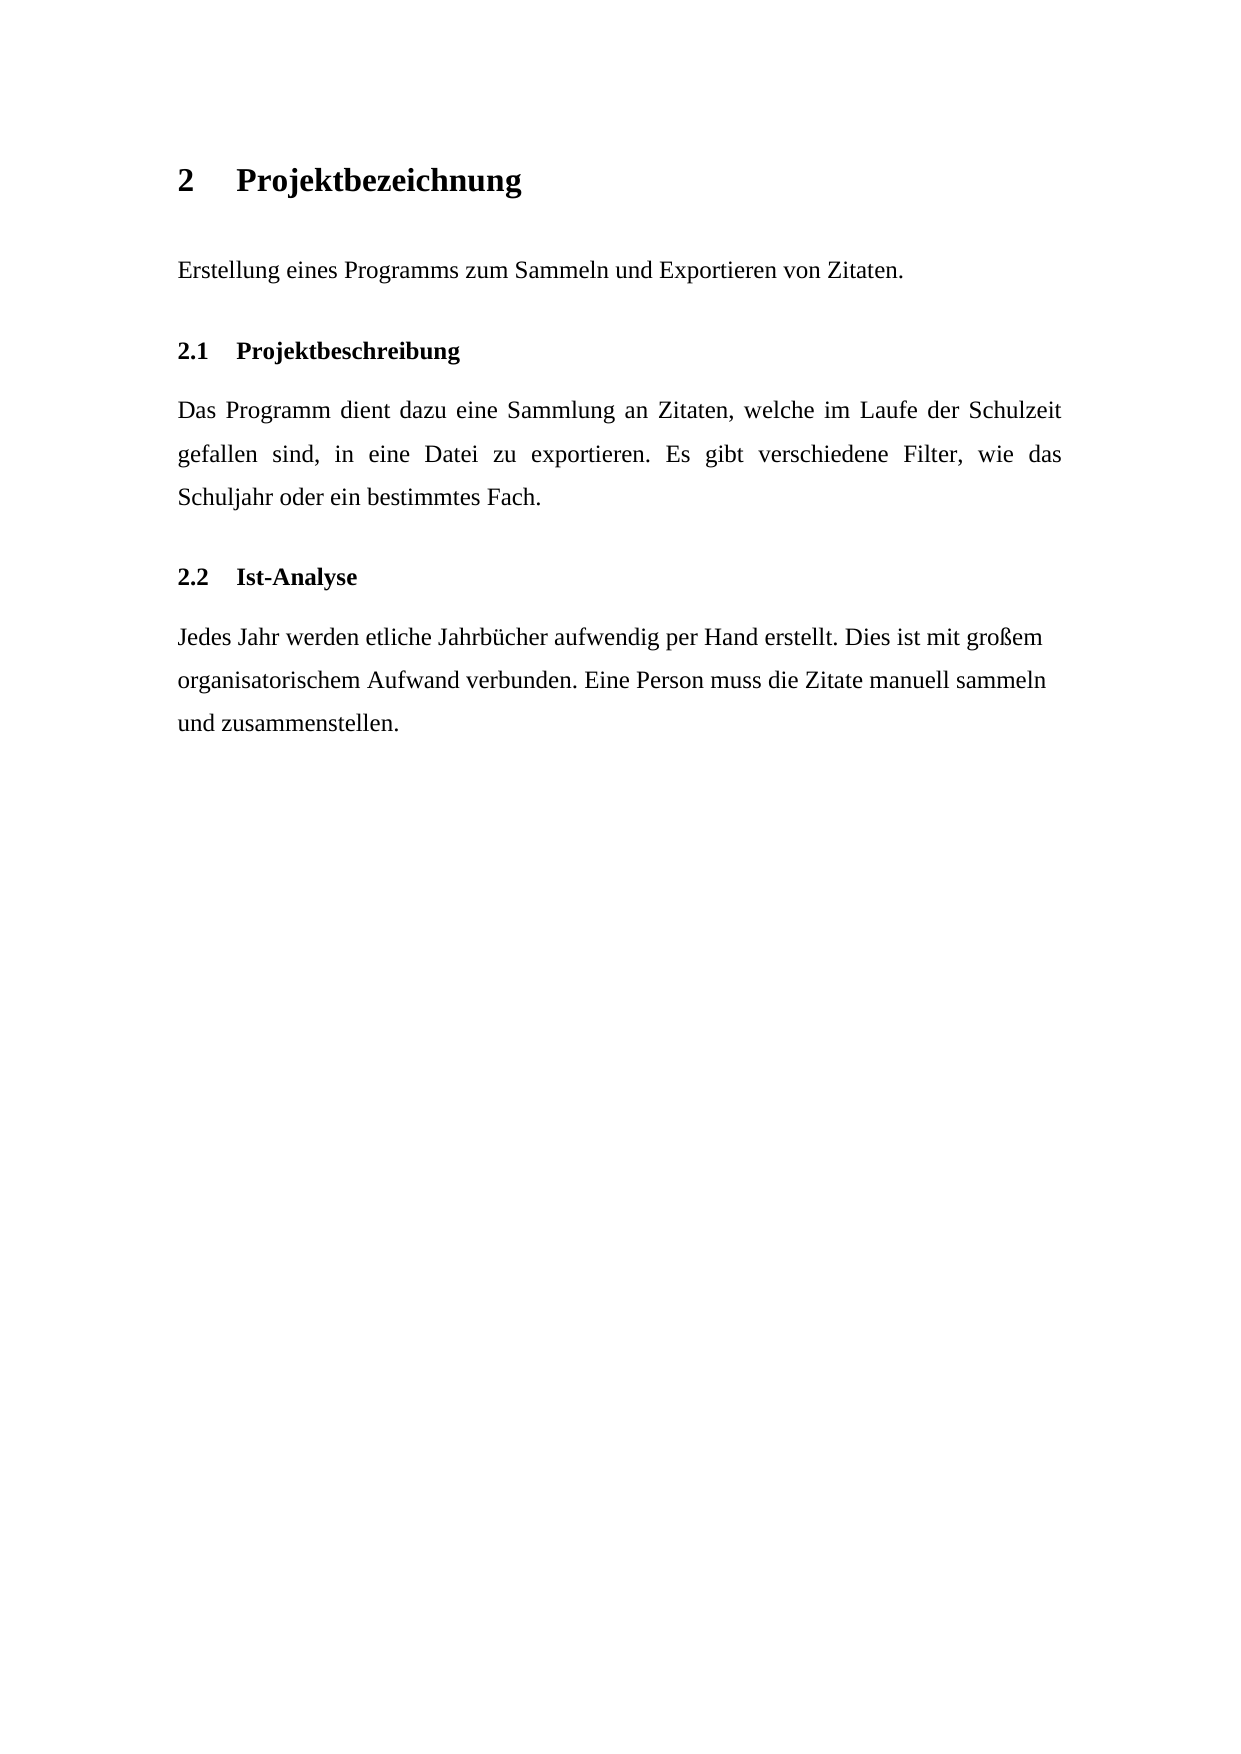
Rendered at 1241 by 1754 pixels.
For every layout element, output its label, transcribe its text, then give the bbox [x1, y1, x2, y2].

text Erstellung eines Programms zum Sammeln und Exportieren von Zitaten. [177, 255, 1063, 284]
subtitle Projektbezeichnung [177, 160, 1063, 198]
text Jedes Jahr werden etliche Jahrbücher aufwendig per Hand erstellt. Dies ist mit großem organisatorischem Aufwand verbunden. Eine Person muss die Zitate manuell sammeln und zusammenstellen. [177, 622, 1063, 737]
text Das Programm dient dazu eine Sammlung an Zitaten, welche im Laufe der Schulzeit gefallen sind, in eine Datei zu exportieren. Es gibt verschiedene Filter, wie das Schuljahr oder ein bestimmtes Fach. [177, 396, 1063, 511]
subtitle Ist-Analyse [177, 562, 1063, 591]
subtitle Projektbeschreibung [177, 336, 1063, 364]
